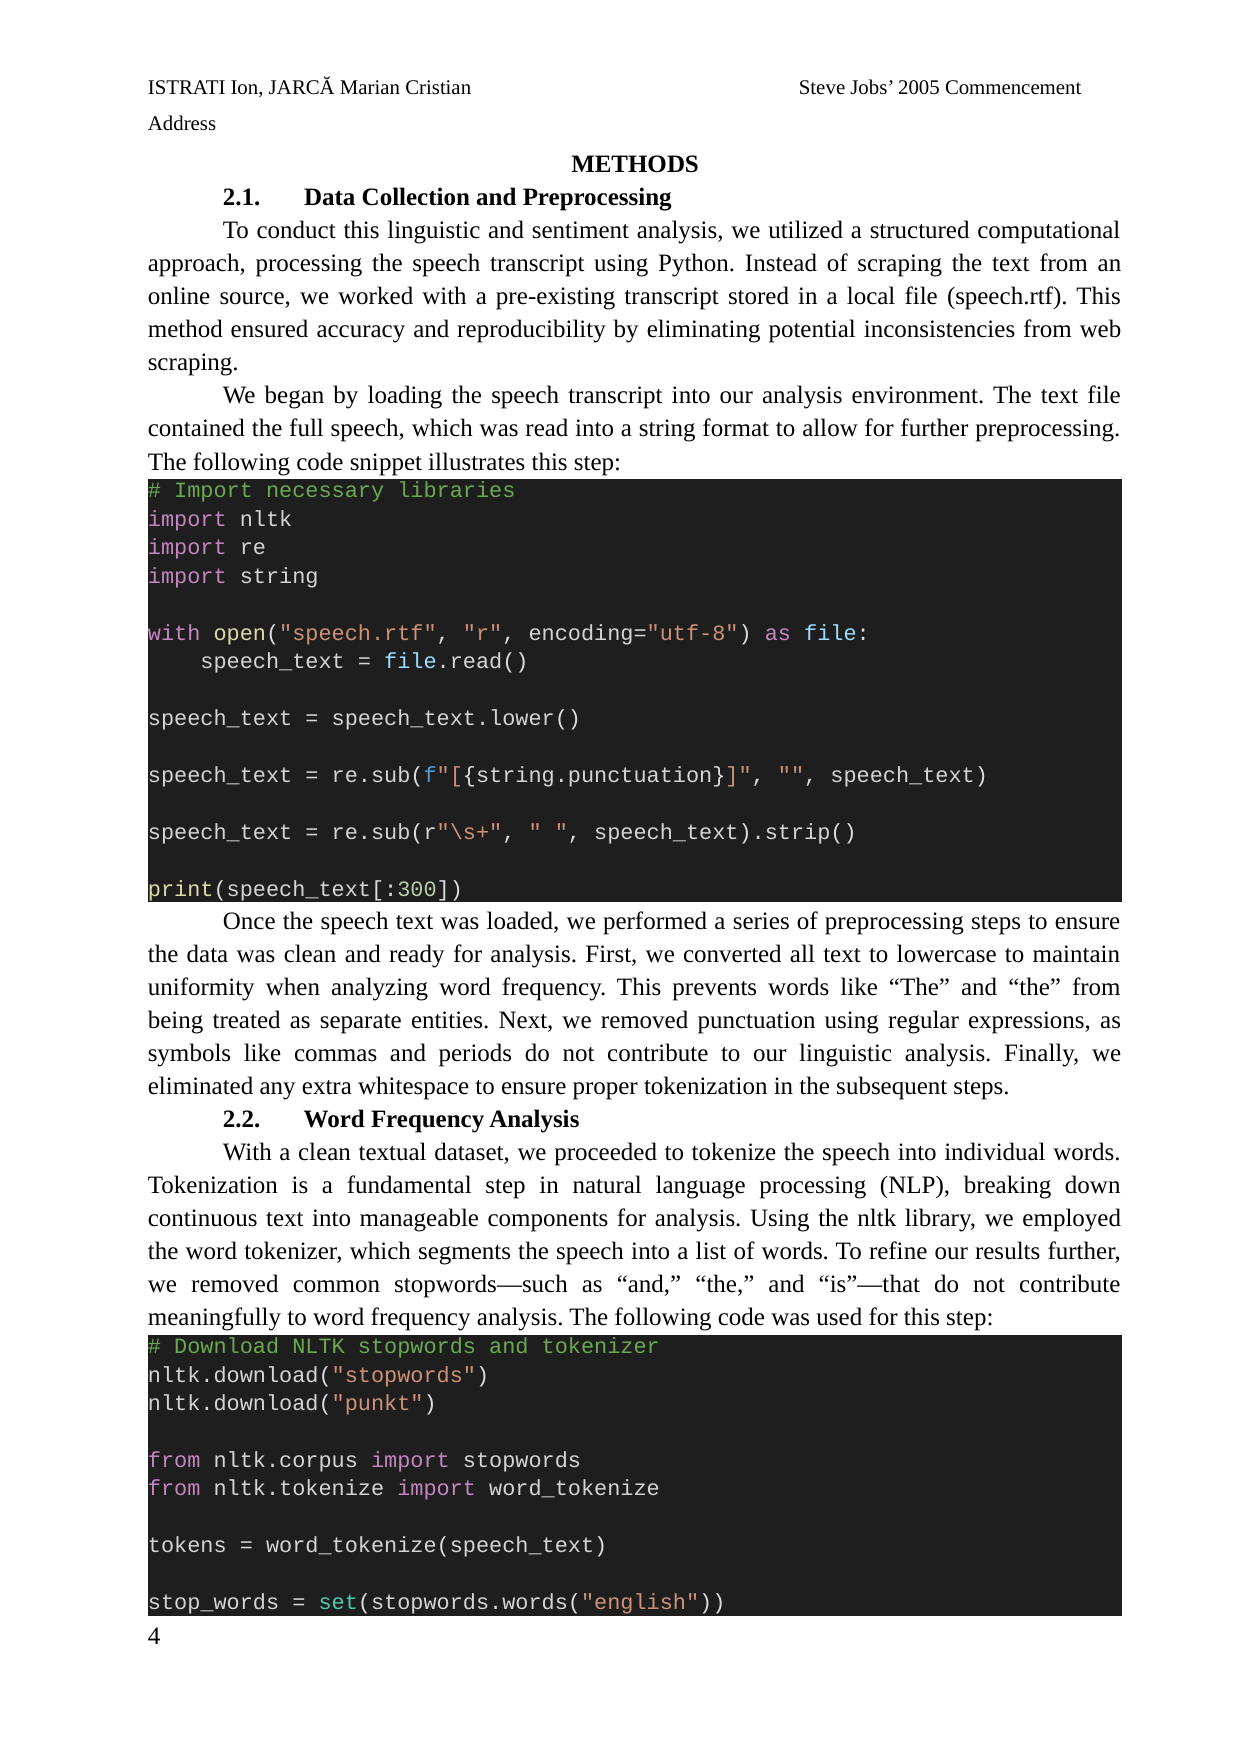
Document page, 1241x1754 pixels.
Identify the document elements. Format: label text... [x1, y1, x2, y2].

text stop_words = set(stopwords.words("english")) [148, 1591, 1122, 1616]
text print(speech_text[:300]) [148, 878, 1122, 902]
text speech_text = re.sub(f"[{string.punctuation}]", "", speech_text) [148, 764, 1122, 789]
list Data Collection and Preprocessing [223, 182, 1122, 211]
text import string [148, 565, 1122, 590]
text # Download NLTK stopwords and tokenizer [148, 1335, 1122, 1360]
text tokens = word_tokenize(speech_text) [148, 1534, 1122, 1559]
text with open("speech.rtf", "r", encoding="utf-8") as file: [148, 622, 1122, 647]
text from nltk.corpus import stopwords [148, 1449, 1122, 1474]
text import re [148, 536, 1122, 561]
list Word Frequency Analysis [223, 1104, 1122, 1133]
text import nltk [148, 508, 1122, 533]
text from nltk.tokenize import word_tokenize [148, 1478, 1122, 1502]
subtitle METHODS [148, 149, 1122, 178]
text speech_text = speech_text.lower() [148, 707, 1122, 732]
text We began by loading the speech transcript into our analysis environment. The text file contained the full speech, which was read into a string format to allow for further preprocessing. The following code snippet illustrates this step: [148, 381, 1122, 475]
text nltk.download("punkt") [148, 1392, 1122, 1417]
text nltk.download("stopwords") [148, 1364, 1122, 1389]
text To conduct this linguistic and sentiment analysis, we utilized a structured computational approach, processing the speech transcript using Python. Instead of scraping the text from an online source, we worked with a pre-existing transcript stored in a local file (speech.rtf). This method ensured accuracy and reproducibility by eliminating potential inconsistencies from web scraping. [148, 215, 1122, 376]
text speech_text = file.read() [148, 650, 1122, 675]
text Once the speech text was loaded, we performed a series of preprocessing steps to ensure the data was clean and ready for analysis. First, we converted all text to lowercase to maintain uniformity when analyzing word frequency. This prevents words like “The” and “the” from being treated as separate entities. Next, we removed punctuation using regular expressions, as symbols like commas and periods do not contribute to our linguistic analysis. Finally, we eliminated any extra whitespace to ensure proper tokenization in the subsequent steps. [148, 906, 1122, 1100]
text With a clean textual dataset, we proceeded to tokenize the speech into individual words. Tokenization is a fundamental step in natural language processing (NLP), breaking down continuous text into manageable components for analysis. Using the nltk library, we employed the word tokenizer, which segments the speech into a list of words. To refine our results further, we removed common stopwords—such as “and,” “the,” and “is”—that do not contribute meaningfully to word frequency analysis. The following code was used for this step: [148, 1137, 1122, 1331]
text # Import necessary libraries [148, 479, 1122, 504]
text speech_text = re.sub(r"\s+", " ", speech_text).strip() [148, 821, 1122, 846]
